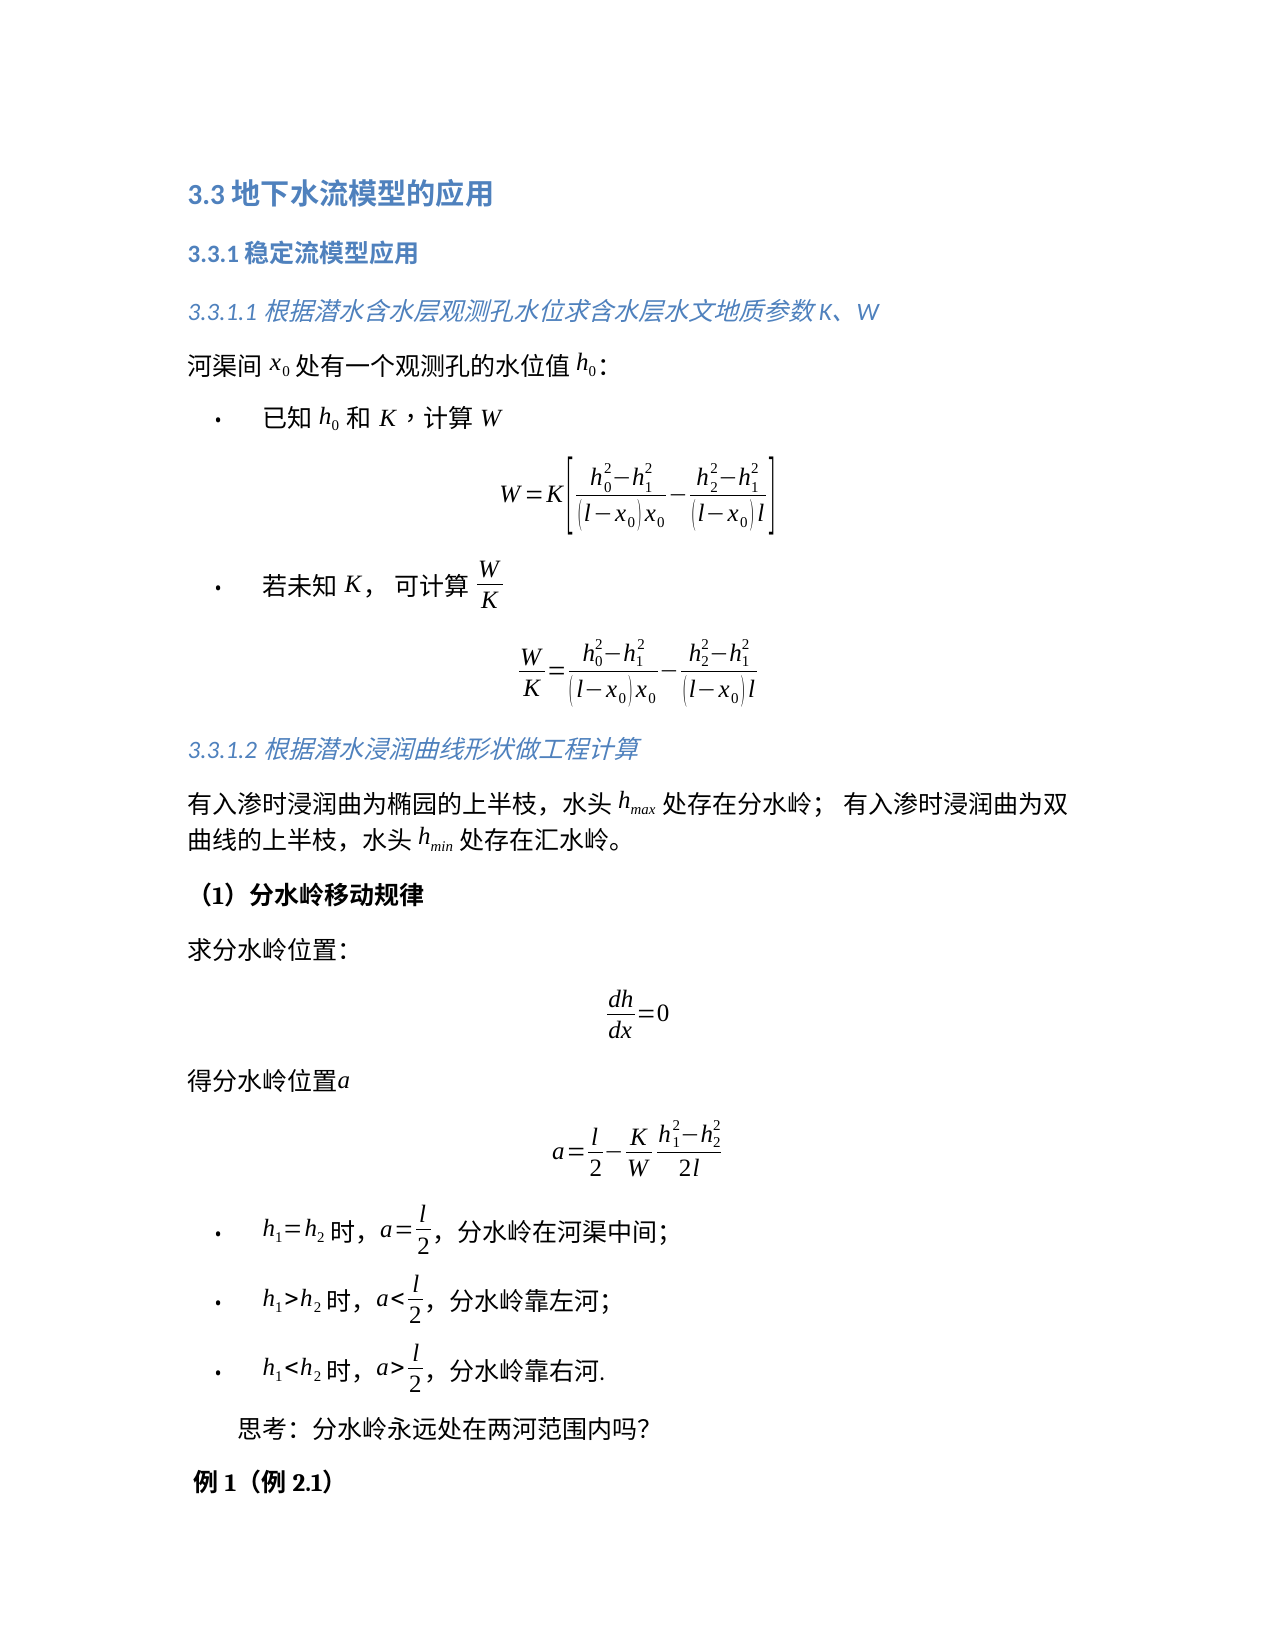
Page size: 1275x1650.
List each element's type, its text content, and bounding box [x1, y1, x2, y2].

text 思考：分水岭永远处在两河范围内吗？ [237, 1409, 1037, 1445]
text （1）分水岭移动规律 [187, 876, 1087, 912]
subtitle 3.3 地下水流模型的应用 [187, 171, 1087, 213]
text 求分水岭位置： [187, 931, 1087, 967]
subtitle 3.3.1 稳定流模型应用 [187, 234, 1087, 270]
subtitle 3.3.1.2 根据潜水浸润曲线形状做工程计算 [187, 729, 1087, 766]
text 河渠间 处有一个观测孔的水位值 ： [187, 346, 1087, 382]
list 时，，分水岭靠右河. [212, 1340, 1037, 1399]
text 有入渗时浸润曲为椭园的上半枝，水头 处存在分水岭； 有入渗时浸润曲为双曲线的上半枝，水头 处存在汇水岭。 [187, 784, 1087, 857]
list 已知 和 ，计算 [212, 401, 1087, 435]
list 时，，分水岭靠左河； [212, 1270, 1037, 1329]
text 例 1（例 2.1） [187, 1464, 1087, 1498]
list 时，，分水岭在河渠中间； [212, 1201, 1037, 1260]
subtitle 3.3.1.1 根据潜水含水层观测孔水位求含水层水文地质参数 K、W [187, 291, 1087, 327]
list 若未知 ， 可计算 [212, 555, 1087, 614]
text 得分水岭位置 [187, 1063, 1087, 1097]
